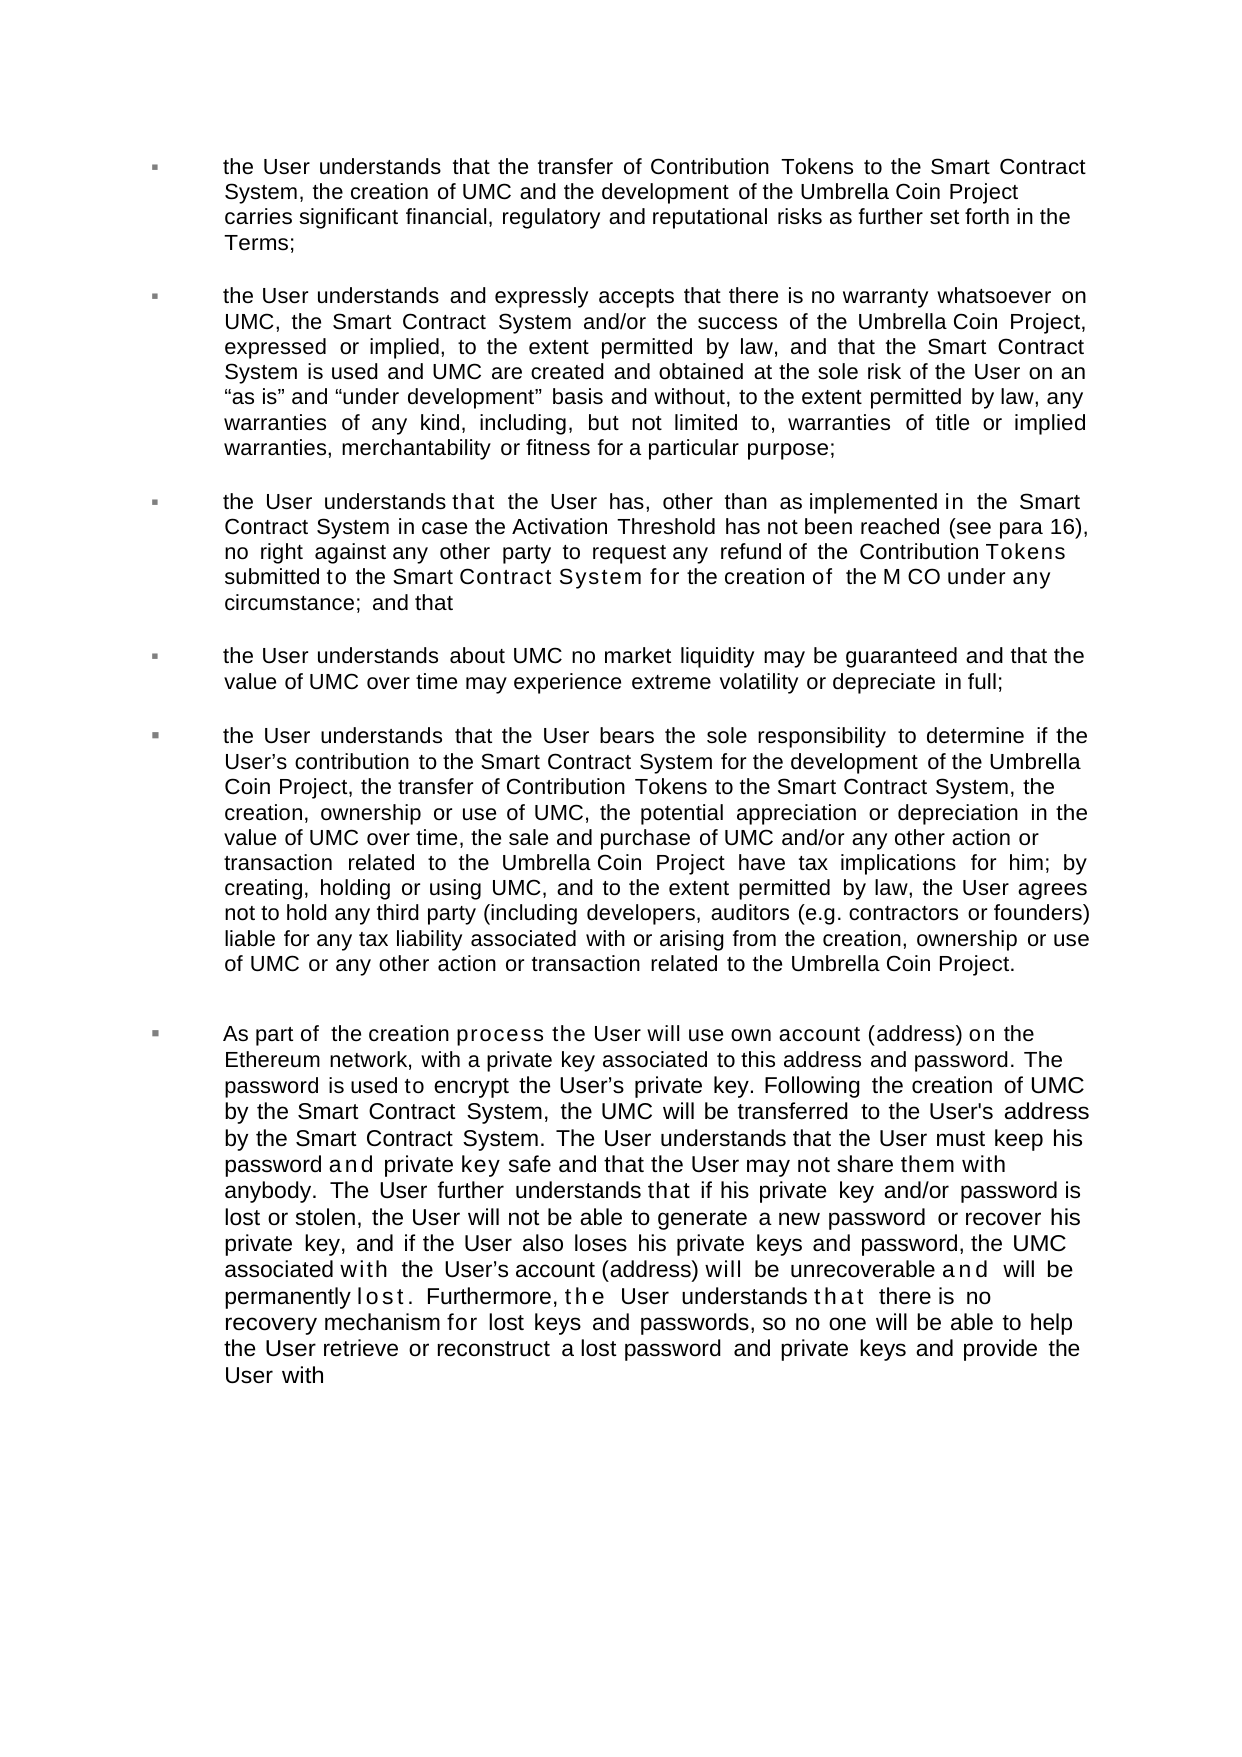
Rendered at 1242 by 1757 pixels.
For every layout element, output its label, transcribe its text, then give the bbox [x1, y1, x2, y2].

text ▪ As part of the creation process the User will use own account (address) on the Ethereum network, with a private key associated to this address and password. The password is used to encrypt the User’s private key. Following the creation of UMC by the Smart Contract System, the UMC will be transferred to the User's address by the Smart Contract System. The User understands that the User must keep his password and private key safe and that the User may not share them with anybody. The User further understands that if his private key and/or password is lost or stolen, the User will not be able to generate a new password or recover his private key, and if the User also loses his private keys and password, the UMC associated with the User’s account (address) will be unrecoverable and will be permanently lost. Furthermore, the User understands that there is no recovery mechanism for lost keys and passwords, so no one will be able to help the User retrieve or reconstruct a lost password and private keys and provide the User with [151, 1018, 1095, 1388]
text ▪ the User understands that the transfer of Contribution Tokens to the Smart Contract System, the creation of UMC and the development of the Umbrella Coin Project carries significant financial, regulatory and reputational risks as further set forth in the Terms; [151, 154, 1093, 255]
text ▪ the User understands and expressly accepts that there is no warranty whatsoever on UMC, the Smart Contract System and/or the success of the Umbrella Coin Project, expressed or implied, to the extent permitted by law, and that the Smart Contract System is used and UMC are created and obtained at the sole risk of the User on an “as is” and “under development” basis and without, to the extent permitted by law, any warranties of any kind, including, but not limited to, warranties of title or implied warranties, merchantability or fitness for a particular purpose; [151, 283, 1094, 460]
text ▪ the User understands that the User has, other than as implemented in the Smart Contract System in case the Activation Threshold has not been reached (see para 16), no right against any other party to request any refund of the Contribution Tokens submitted to the Smart Contract System for the creation of the M CO under any circumstance; and that [151, 489, 1094, 615]
text ▪ the User understands about UMC no market liquidity may be guaranteed and that the value of UMC over time may experience extreme volatility or depreciate in full; [151, 643, 1094, 694]
text ▪ the User understands that the User bears the sole responsibility to determine if the User’s contribution to the Smart Contract System for the development of the Umbrella Coin Project, the transfer of Contribution Tokens to the Smart Contract System, the creation, ownership or use of UMC, the potential appreciation or depreciation in the value of UMC over time, the sale and purchase of UMC and/or any other action or transaction related to the Umbrella Coin Project have tax implications for him; by creating, holding or using UMC, and to the extent permitted by law, the User agrees not to hold any third party (including developers, auditors (e.g. contractors or founders) liable for any tax liability associated with or arising from the creation, ownership or use of UMC or any other action or transaction related to the Umbrella Coin Project. [151, 720, 1094, 976]
